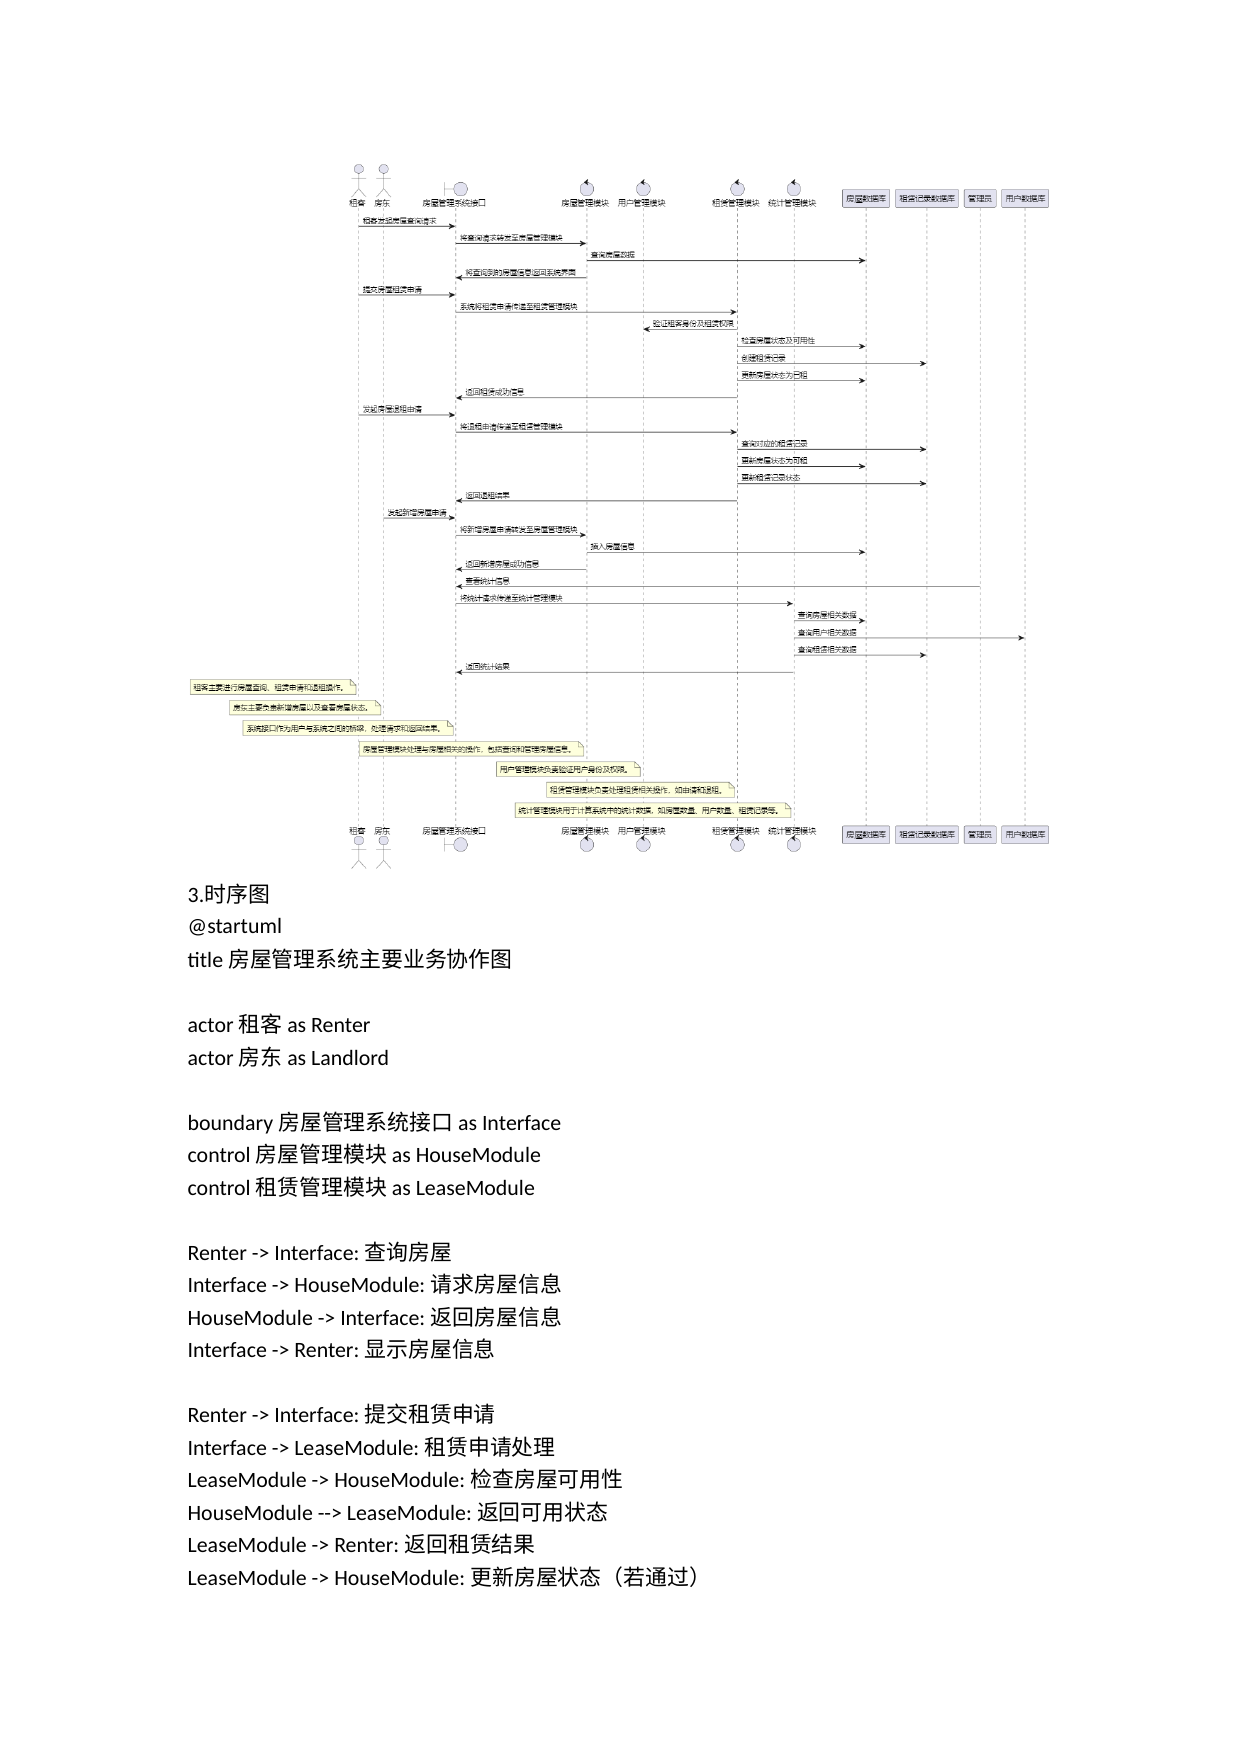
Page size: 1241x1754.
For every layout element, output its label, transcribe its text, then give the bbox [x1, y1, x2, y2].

text actor 租客 as Renter [187, 1007, 1053, 1039]
text Interface -> HouseModule: 请求房屋信息 [187, 1267, 1053, 1299]
text HouseModule --> LeaseModule: 返回可用状态 [187, 1494, 1053, 1527]
picture [187, 162, 1052, 872]
text 3.时序图 [187, 877, 1053, 909]
text Renter -> Interface: 查询房屋 [187, 1234, 1053, 1267]
text title 房屋管理系统主要业务协作图 [187, 942, 1053, 974]
text control 租赁管理模块 as LeaseModule [187, 1169, 1053, 1202]
text boundary 房屋管理系统接口 as Interface [187, 1104, 1053, 1137]
text HouseModule -> Interface: 返回房屋信息 [187, 1299, 1053, 1332]
text LeaseModule -> Renter: 返回租赁结果 [187, 1527, 1053, 1559]
text Interface -> Renter: 显示房屋信息 [187, 1332, 1053, 1364]
text @startuml [187, 909, 1053, 942]
text Interface -> LeaseModule: 租赁申请处理 [187, 1429, 1053, 1462]
text LeaseModule -> HouseModule: 更新房屋状态（若通过） [187, 1559, 1053, 1592]
text actor 房东 as Landlord [187, 1039, 1053, 1072]
text Renter -> Interface: 提交租赁申请 [187, 1397, 1053, 1429]
text control 房屋管理模块 as HouseModule [187, 1137, 1053, 1169]
text LeaseModule -> HouseModule: 检查房屋可用性 [187, 1462, 1053, 1494]
